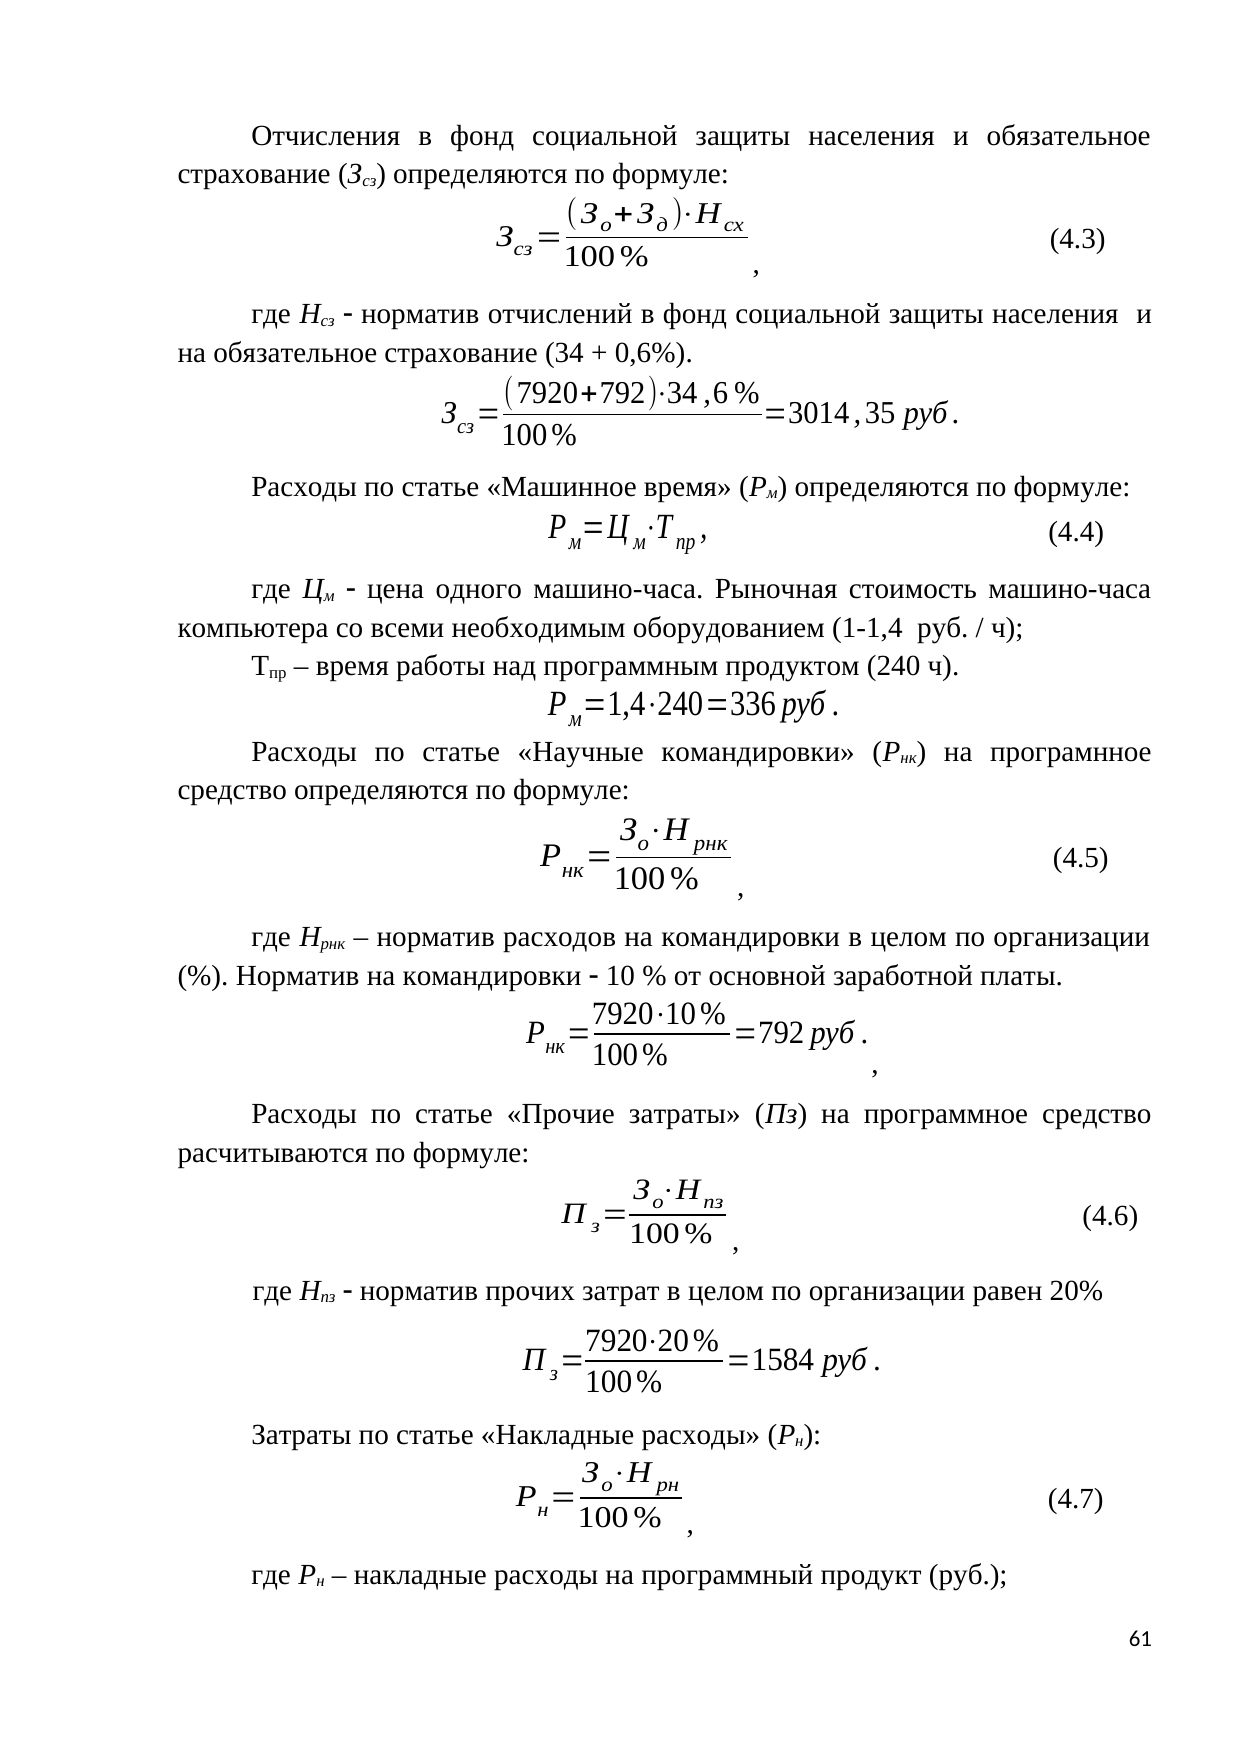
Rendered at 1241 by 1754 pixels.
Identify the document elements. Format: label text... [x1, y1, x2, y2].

text Отчисления в фонд социальной защиты населения и обязательное страхование (Зсз) определяются по формуле: [177, 118, 1152, 190]
table_header (4.4) [1000, 508, 1152, 571]
table_header , [253, 1173, 1038, 1273]
table_header [177, 508, 1000, 571]
text где Нсз норматив отчислений в фонд социальной защиты населения и на обязательное страхование (34 + 0,6%). [177, 297, 1152, 369]
text Затраты по статье «Накладные расходы» (Рн): [177, 1417, 1152, 1451]
text Расходы по статье «Научные командировки» (Рнк) на програмнное средство определяются по формуле: [177, 734, 1152, 806]
text где Hпз норматив прочих затрат в целом по организации равен 20% [177, 1273, 1152, 1307]
text Расходы по статье «Прочие затраты» (Пз) на программное средство расчитываются по формуле: [177, 1096, 1152, 1168]
table_header (4.7) [1002, 1456, 1149, 1557]
text , [177, 996, 1152, 1079]
text где Цм цена одного машино-часа. Рыночная стоимость машино-часа компьютера со всеми необходимым оборудованием (1-1,4 руб. / ч); [177, 571, 1152, 643]
table_header (4.5) [1041, 811, 1188, 919]
text где Нрнк – норматив расходов на командировки в целом по организации (%). Норматив на командировки 10 % от основной заработной платы. [177, 919, 1152, 991]
text Расходы по статье «Машинное время» (Рм) определяются по формуле: [177, 469, 1152, 502]
table_header , [241, 811, 1041, 919]
text где Pн – накладные расходы на программный продукт (руб.); [177, 1557, 1152, 1590]
table_header (4.6) [1038, 1173, 1182, 1273]
table_header , [199, 1456, 1002, 1557]
table_header (4.3) [1003, 195, 1152, 297]
table_header , [177, 195, 1003, 297]
text Тпр – время работы над программным продуктом (240 ч). [177, 648, 1152, 682]
